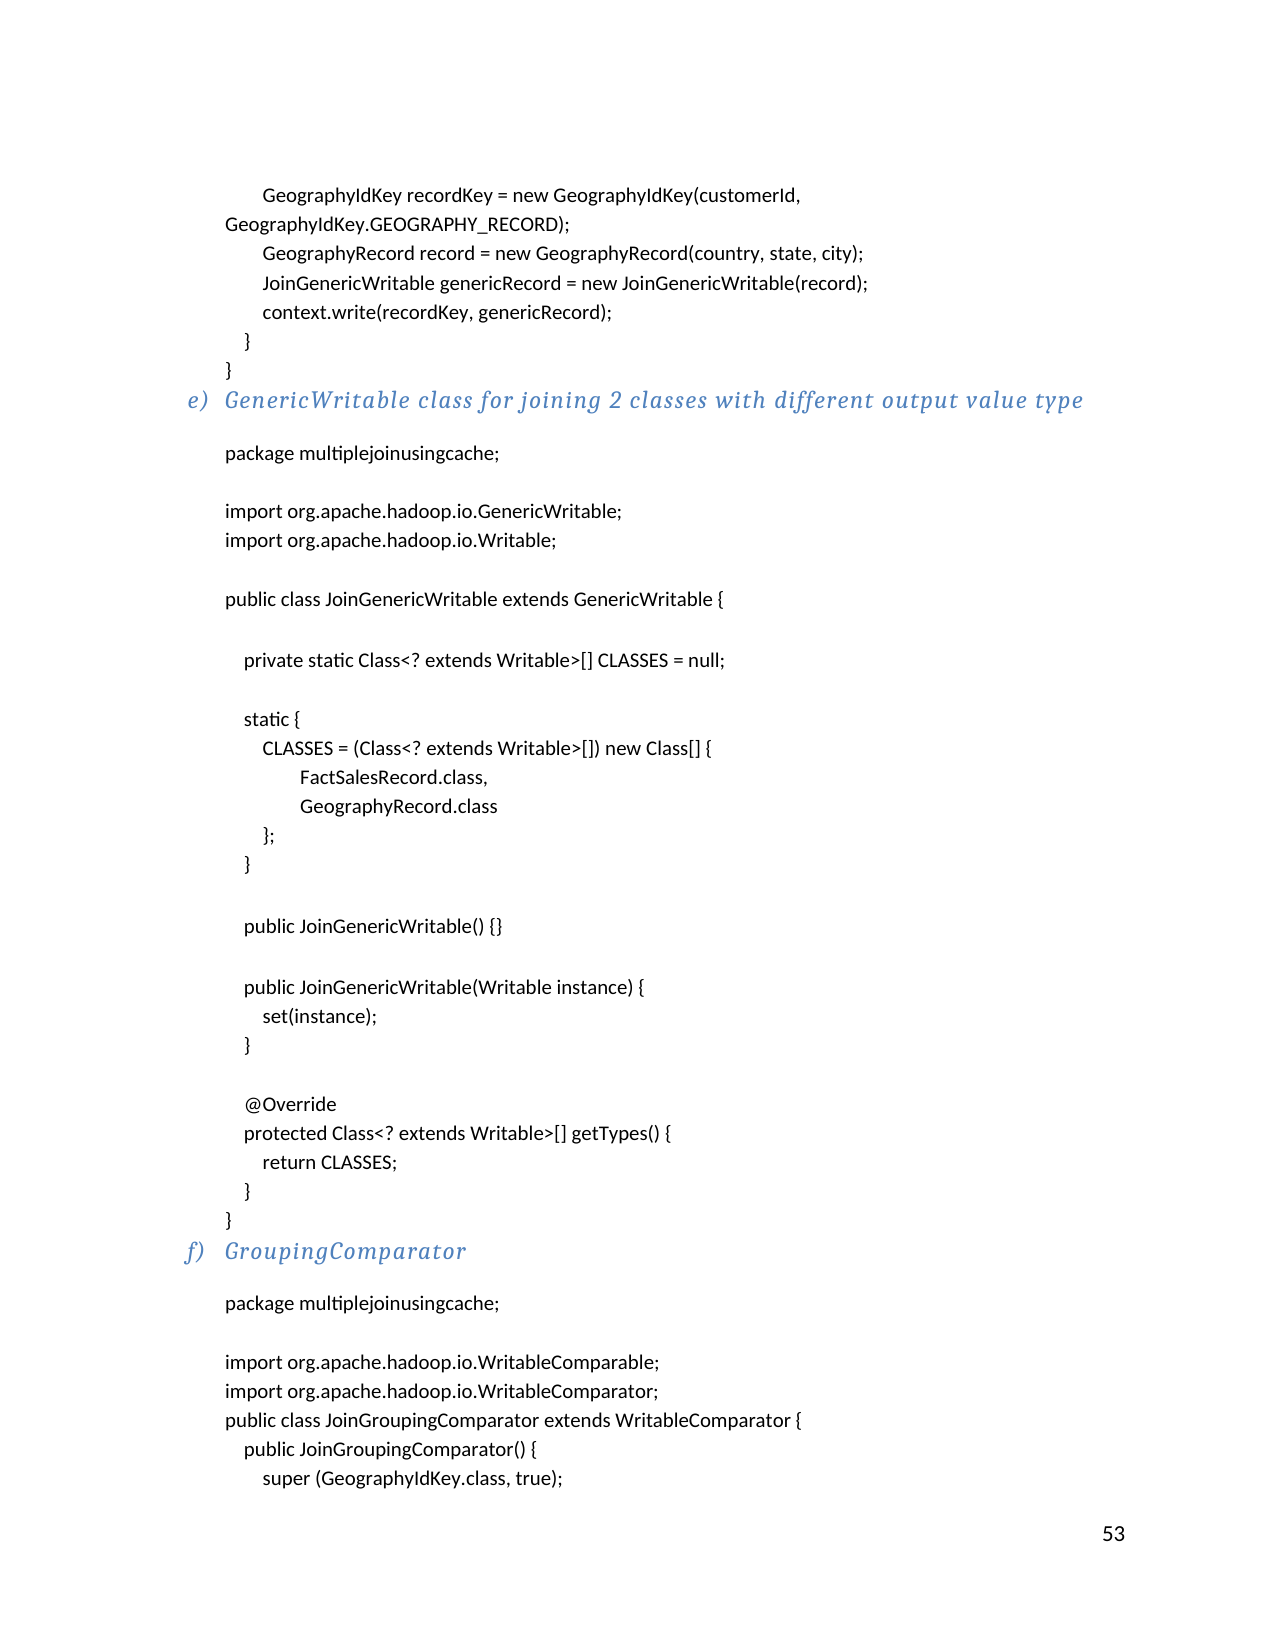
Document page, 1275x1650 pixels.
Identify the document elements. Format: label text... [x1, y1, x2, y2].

text @Override [225, 1091, 1125, 1116]
text package multiplejoinusingcache; [225, 440, 1125, 466]
text private static Class<? extends Writable>[] CLASSES = null; [225, 647, 1125, 673]
text import org.apache.hadoop.io.WritableComparable; [225, 1349, 1125, 1374]
text import org.apache.hadoop.io.WritableComparator; [225, 1378, 1125, 1403]
text public JoinGenericWritable(Writable instance) { [225, 974, 1125, 1000]
subtitle GroupingComparator [187, 1237, 1125, 1266]
text FactSalesRecord.class, [225, 764, 1125, 789]
text GeographyRecord record = new GeographyRecord(country, state, city); [225, 241, 1125, 266]
text super (GeographyIdKey.class, true); [225, 1466, 1125, 1491]
text }; [225, 822, 1125, 848]
text public class JoinGenericWritable extends GenericWritable { [225, 586, 1125, 611]
text GeographyIdKey recordKey = new GeographyIdKey(customerId, GeographyIdKey.GEOGRAPHY_RECORD); [225, 182, 1125, 237]
text protected Class<? extends Writable>[] getTypes() { [225, 1120, 1125, 1146]
text JoinGenericWritable genericRecord = new JoinGenericWritable(record); [225, 270, 1125, 295]
text set(instance); [225, 1003, 1125, 1029]
text } [225, 1178, 1125, 1204]
text } [225, 1033, 1125, 1058]
text public JoinGenericWritable() {} [225, 913, 1125, 938]
text public JoinGroupingComparator() { [225, 1436, 1125, 1462]
text CLASSES = (Class<? extends Writable>[]) new Class[] { [225, 735, 1125, 760]
text context.write(recordKey, genericRecord); [225, 299, 1125, 324]
text } [225, 328, 1125, 353]
text package multiplejoinusingcache; [225, 1291, 1125, 1316]
text } [225, 1208, 1125, 1233]
text } [225, 357, 1125, 383]
text import org.apache.hadoop.io.Writable; [225, 528, 1125, 553]
text import org.apache.hadoop.io.GenericWritable; [225, 498, 1125, 524]
text return CLASSES; [225, 1149, 1125, 1175]
text static { [225, 706, 1125, 731]
text } [225, 852, 1125, 877]
text public class JoinGroupingComparator extends WritableComparator { [225, 1407, 1125, 1433]
text GeographyRecord.class [225, 793, 1125, 819]
subtitle GenericWritable class for joining 2 classes with different output value type [187, 386, 1125, 415]
